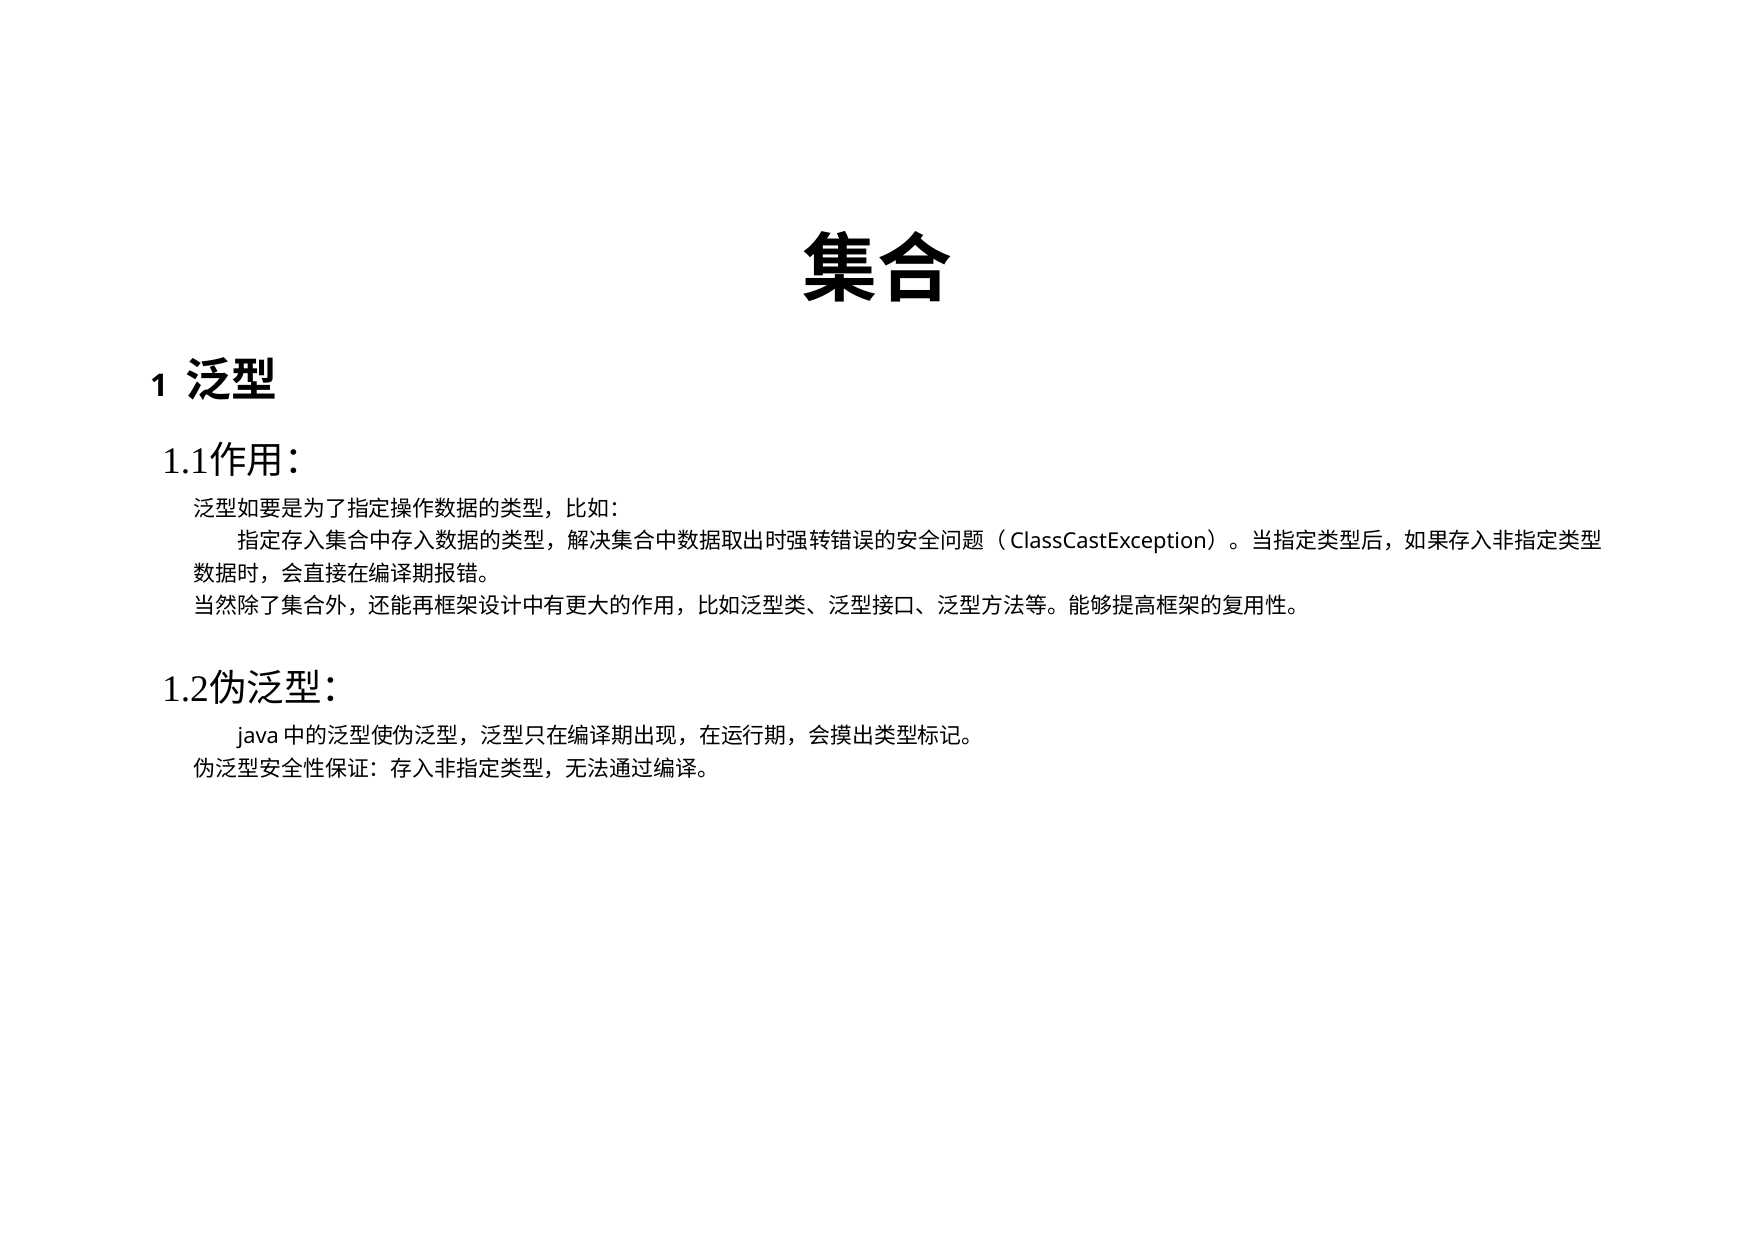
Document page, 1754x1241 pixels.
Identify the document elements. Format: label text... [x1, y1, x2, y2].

text 伪泛型安全性保证：存入非指定类型，无法通过编译。 [194, 750, 1604, 783]
text 集合 [150, 198, 1604, 328]
text 泛型如要是为了指定操作数据的类型，比如： [194, 490, 1604, 523]
subtitle 伪泛型： [162, 653, 1604, 718]
text 当然除了集合外，还能再框架设计中有更大的作用，比如泛型类、泛型接口、泛型方法等。能够提高框架的复用性。 [194, 588, 1604, 620]
subtitle 作用： [162, 425, 1604, 490]
text 指定存入集合中存入数据的类型，解决集合中数据取出时强转错误的安全问题（ClassCastException）。当指定类型后，如果存入非指定类型数据时，会直接在编译期报错。 [150, 523, 1604, 588]
subtitle 泛型 [150, 328, 1604, 425]
text java中的泛型使伪泛型，泛型只在编译期出现，在运行期，会摸出类型标记。 [194, 718, 1604, 750]
